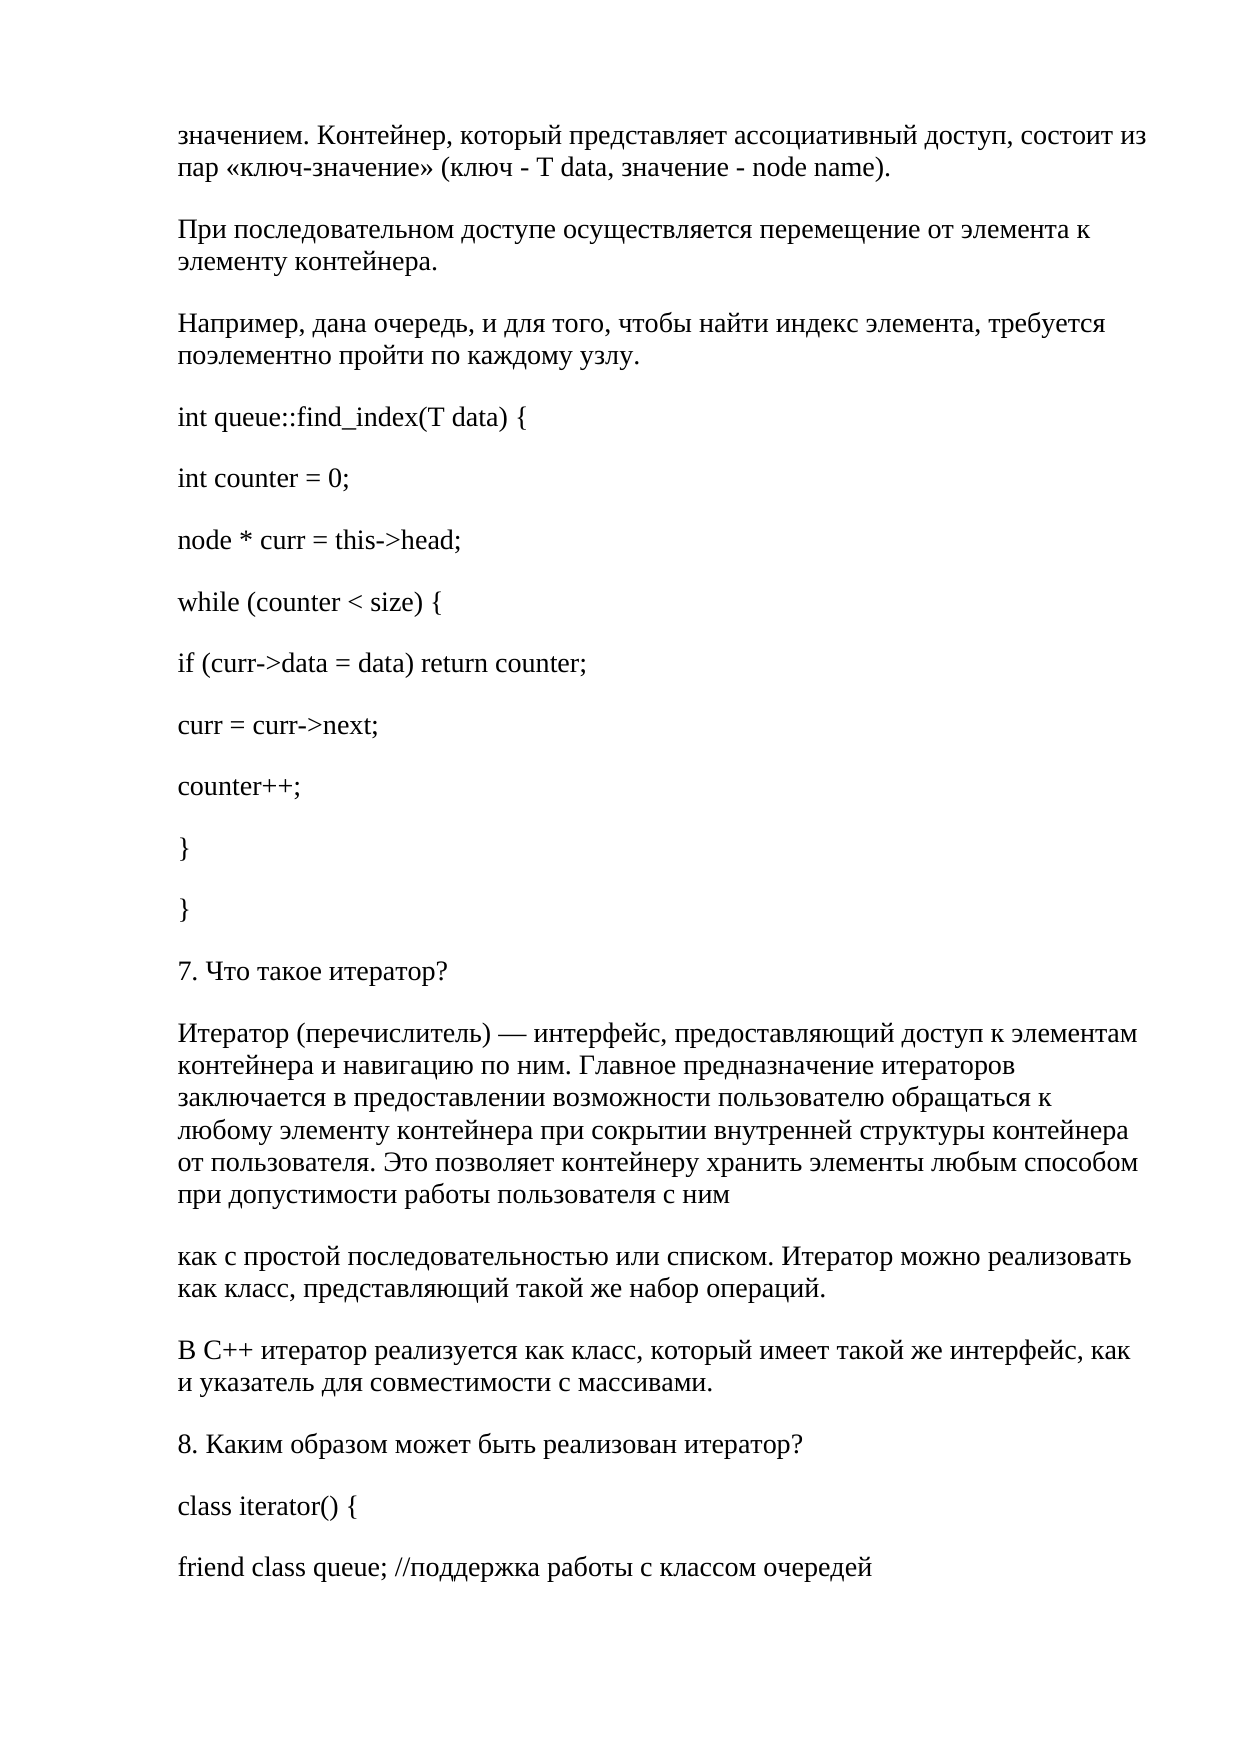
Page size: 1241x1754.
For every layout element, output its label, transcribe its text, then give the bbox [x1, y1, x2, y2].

text } [177, 892, 1152, 925]
text как с простой последовательностью или списком. Итератор можно реализовать как класс, представляющий такой же набор операций. [177, 1239, 1152, 1304]
text counter++; [177, 769, 1152, 802]
text значением. Контейнер, который представляет ассоциативный доступ, состоит из пар «ключ-значение» (ключ - T data, значение - node name). [177, 118, 1152, 183]
text 8. Каким образом может быть реализован итератор? [177, 1427, 1152, 1459]
text } [177, 831, 1152, 863]
text friend class queue; //поддержка работы с классом очередей [177, 1550, 1152, 1583]
text class iterator() { [177, 1489, 1152, 1521]
text 7. Что такое итератор? [177, 954, 1152, 986]
text node * curr = this->head; [177, 523, 1152, 556]
text Итератор (перечислитель) — интерфейс, предоставляющий доступ к элементам контейнера и навигацию по ним. Главное предназначение итераторов заключается в предоставлении возможности пользователю обращаться к любому элементу контейнера при сокрытии внутренней структуры контейнера от пользователя. Это позволяет контейнеру хранить элементы любым способом при допустимости работы пользователя с ним [177, 1016, 1152, 1210]
text В С++ итератор реализуется как класс, который имеет такой же интерфейс, как и указатель для совместимости с массивами. [177, 1333, 1152, 1398]
text if (curr->data = data) return counter; [177, 646, 1152, 679]
text int queue::find_index(T data) { [177, 400, 1152, 432]
text curr = curr->next; [177, 708, 1152, 740]
text При последовательном доступе осуществляется перемещение от элемента к элементу контейнера. [177, 212, 1152, 277]
text Например, дана очередь, и для того, чтобы найти индекс элемента, требуется поэлементно пройти по каждому узлу. [177, 306, 1152, 371]
text while (counter < size) { [177, 585, 1152, 617]
text int counter = 0; [177, 462, 1152, 494]
